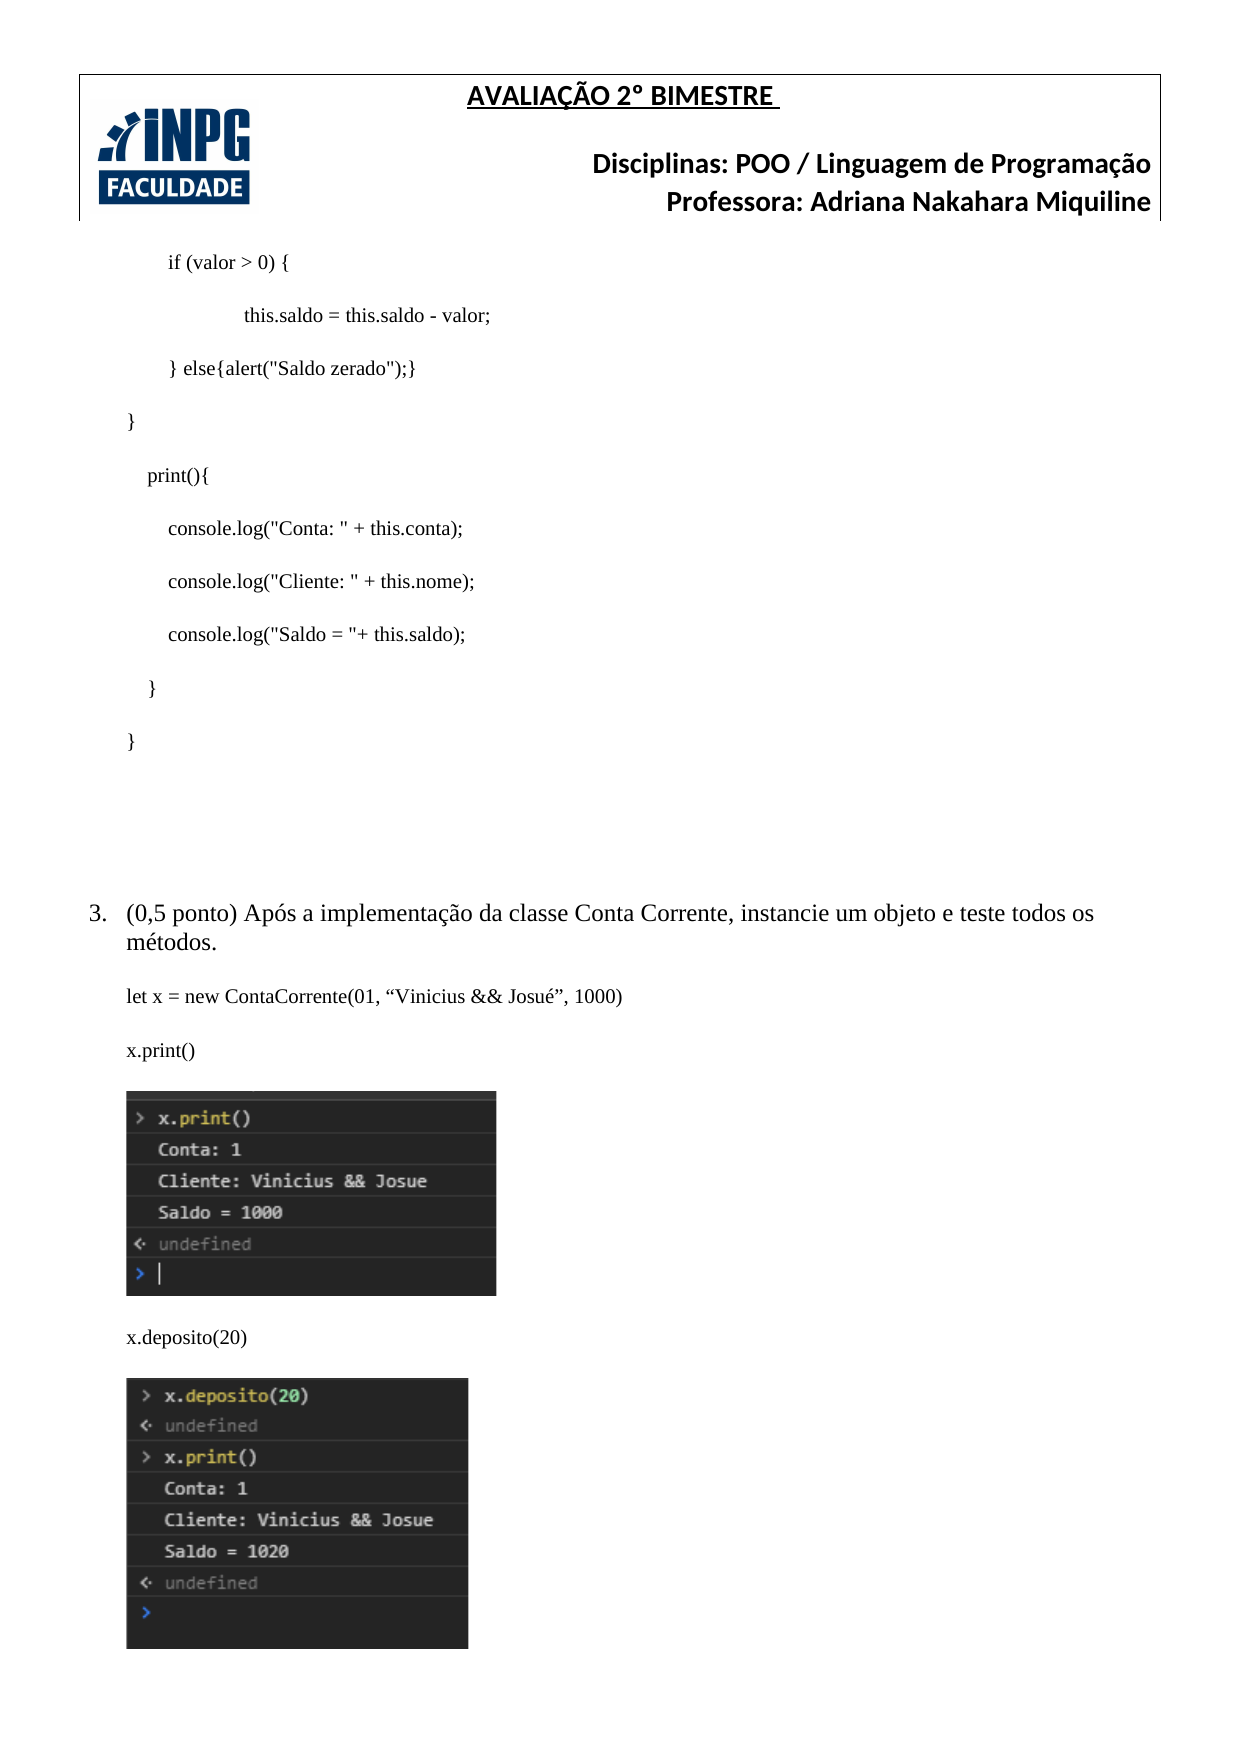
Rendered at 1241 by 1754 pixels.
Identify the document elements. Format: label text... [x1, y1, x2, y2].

text console.log("Conta: " + this.conta); [126, 516, 1152, 540]
picture [126, 1091, 497, 1296]
text } [126, 729, 1152, 753]
text x.print() [126, 1038, 1152, 1062]
picture [126, 1378, 469, 1649]
text console.log("Saldo = "+ this.saldo); [126, 622, 1152, 646]
text } else{alert("Saldo zerado");} [126, 356, 1152, 380]
text console.log("Cliente: " + this.nome); [126, 569, 1152, 593]
picture [89, 99, 259, 214]
list (0,5 ponto) Após a implementação da classe Conta Corrente, instancie um objeto e teste todos os métodos. [89, 898, 1152, 955]
text x.deposito(20) [126, 1325, 1152, 1349]
text print(){ [126, 463, 1152, 487]
text } [126, 409, 1152, 433]
text if (valor > 0) { [126, 250, 1152, 274]
text } [126, 676, 1152, 699]
text let x = new ContaCorrente(01, “Vinicius && Josué”, 1000) [126, 984, 1152, 1008]
text this.saldo = this.saldo - valor; [126, 303, 1152, 327]
